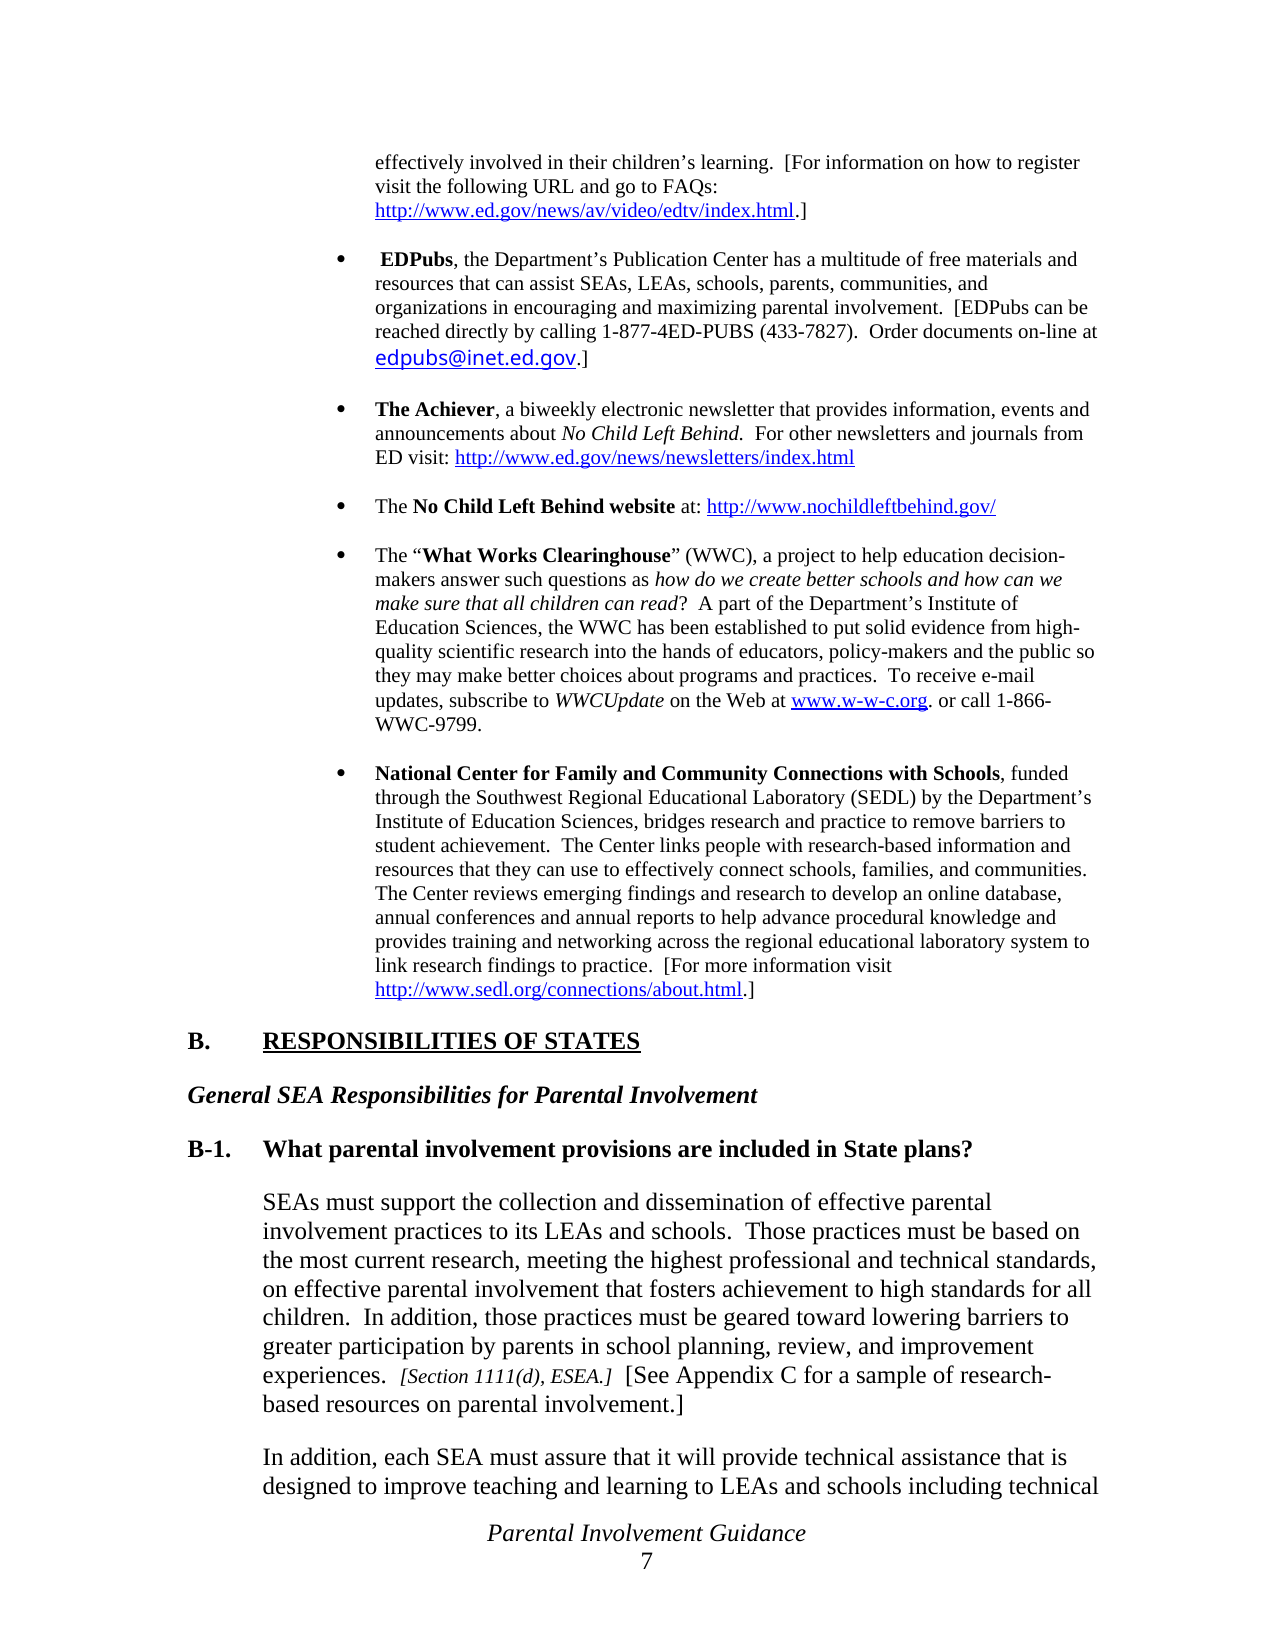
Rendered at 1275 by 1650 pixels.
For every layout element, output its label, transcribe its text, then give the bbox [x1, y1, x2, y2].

text The No Child Left Behind website at: http://www.nochildleftbehind.gov/ [337, 494, 1106, 518]
text SEAs must support the collection and dissemination of effective parental involvement practices to its LEAs and schools. Those practices must be based on the most current research, meeting the highest professional and technical standards, on effective parental involvement that fosters achievement to high standards for all children. In addition, those practices must be geared toward lowering barriers to greater participation by parents in school planning, review, and improvement experiences. [Section 1111(d), ESEA.] [See Appendix C for a sample of research-based resources on parental involvement.] [262, 1187, 1106, 1417]
text The Achiever, a biweekly electronic newsletter that provides information, events and announcements about No Child Left Behind. For other newsletters and journals from ED visit: http://www.ed.gov/news/newsletters/index.html [337, 397, 1106, 469]
subtitle General SEA Responsibilities for Parental Involvement [187, 1080, 1106, 1109]
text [337, 150, 1106, 222]
text National Center for Family and Community Connections with Schools, funded through the Southwest Regional Educational Laboratory (SEDL) by the Department’s Institute of Education Sciences, bridges research and practice to remove barriers to student achievement. The Center links people with research-based information and resources that they can use to effectively connect schools, families, and communities. The Center reviews emerging findings and research to develop an online database, annual conferences and annual reports to help advance procedural knowledge and provides training and networking across the regional educational laboratory system to link research findings to practice. [For more information visit http://www.sedl.org/connections/about.html.] [337, 761, 1106, 1001]
subtitle B. RESPONSIBILITIES OF STATES [187, 1026, 1106, 1055]
subtitle B-1. What parental involvement provisions are included in State plans? [187, 1134, 1106, 1162]
text EDPubs, the Department’s Publication Center has a multitude of free materials and resources that can assist SEAs, LEAs, schools, parents, communities, and organizations in encouraging and maximizing parental involvement. [EDPubs can be reached directly by calling 1-877-4ED-PUBS (433-7827). Order documents on-line at edpubs@inet.ed.gov.] [337, 247, 1106, 372]
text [262, 1442, 1106, 1500]
text The “What Works Clearinghouse” (WWC), a project to help education decision-makers answer such questions as how do we create better schools and how can we make sure that all children can read? A part of the Department’s Institute of Education Sciences, the WWC has been established to put solid evidence from high-quality scientific research into the hands of educators, policy-makers and the public so they may make better choices about programs and practices. To receive e-mail updates, subscribe to WWCUpdate on the Web at www.w-w-c.org. or call 1-866-WWC-9799. [337, 543, 1106, 736]
